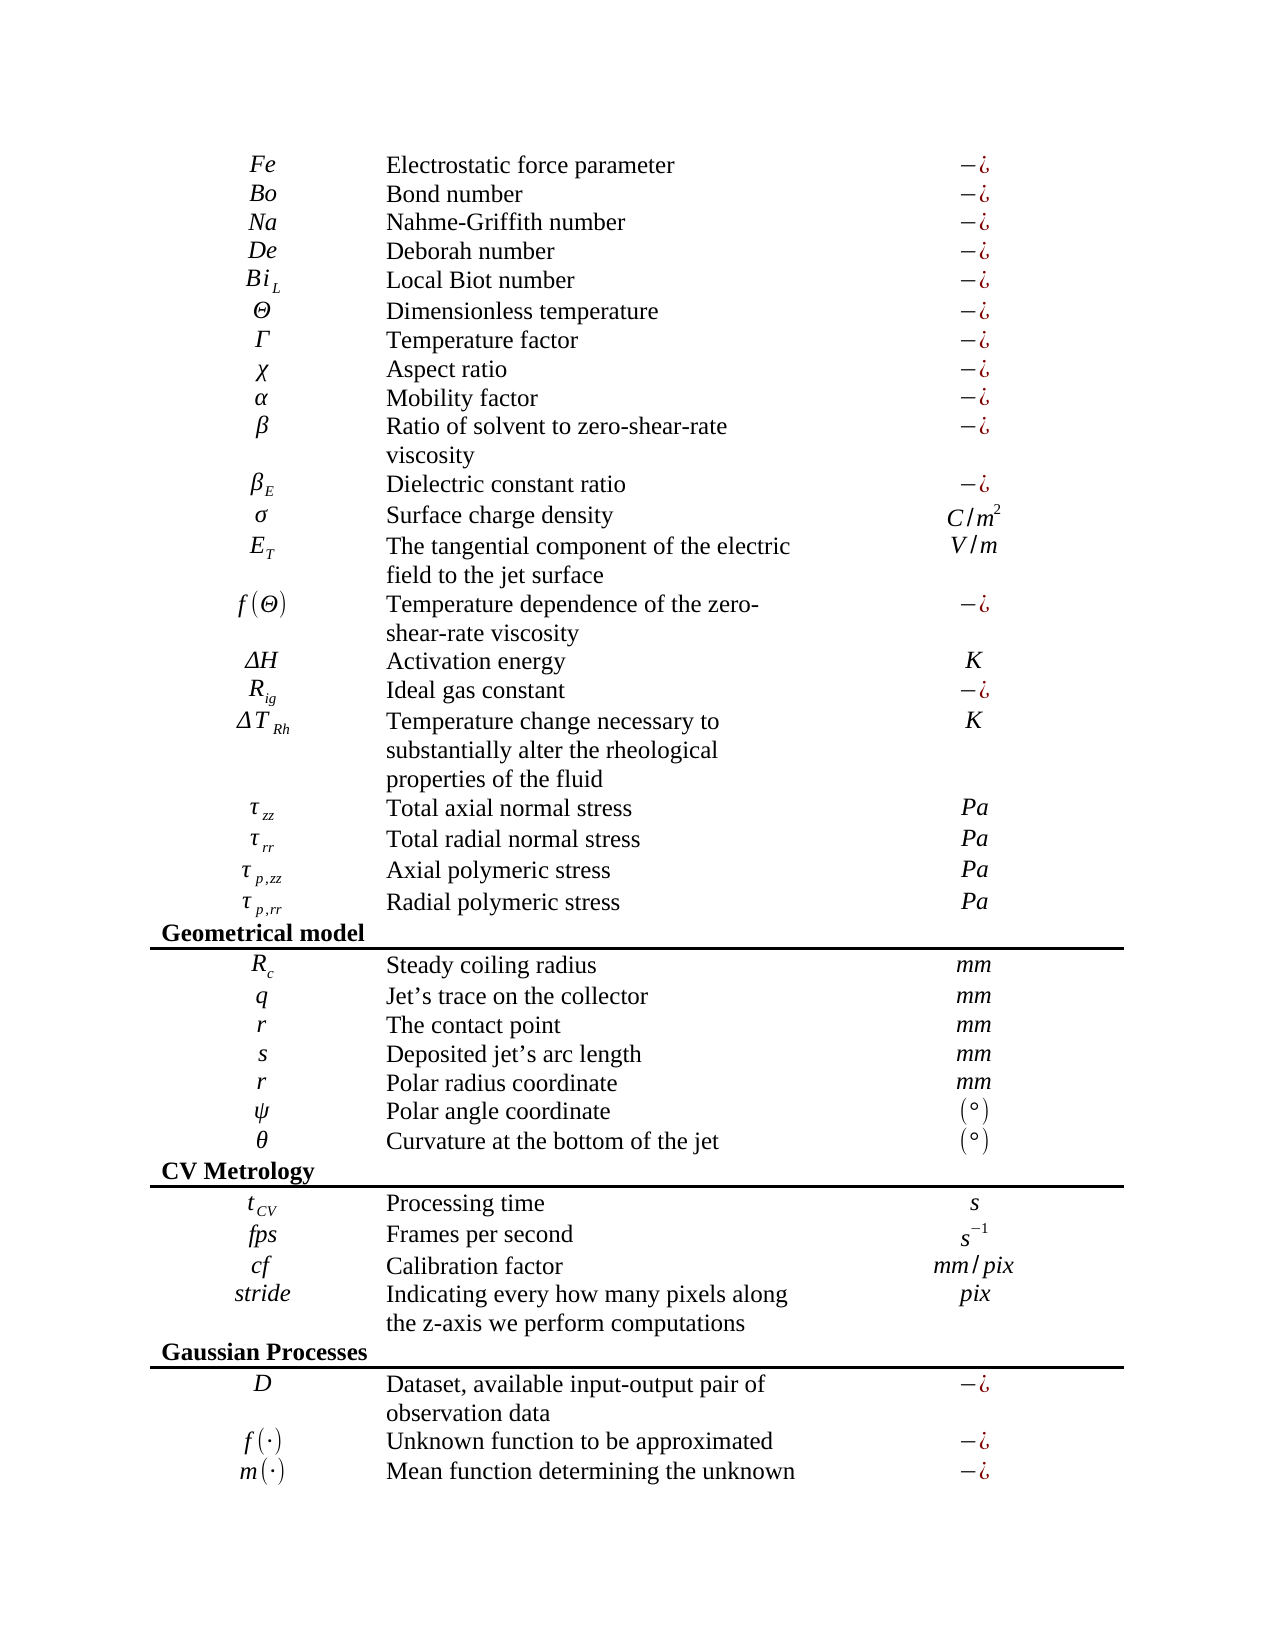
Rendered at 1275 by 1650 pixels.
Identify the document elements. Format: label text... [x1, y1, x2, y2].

table_cell [150, 950, 374, 981]
table_cell [824, 1068, 1124, 1096]
table_cell Steady coiling radius [375, 950, 824, 981]
table_cell Gaussian Processes [150, 1337, 1124, 1366]
table_cell [824, 793, 1124, 824]
table_cell Mobility factor [375, 383, 824, 411]
table_cell [150, 675, 374, 706]
table_cell Geometrical model [150, 918, 1124, 947]
table_cell Deborah number [375, 236, 824, 265]
table_cell Activation energy [375, 646, 824, 675]
table_cell [824, 411, 1124, 469]
table_cell Indicating every how many pixels along the z-axis we perform computations [375, 1280, 824, 1337]
table_cell [824, 469, 1124, 500]
table_cell [150, 589, 374, 646]
table_cell [824, 855, 1124, 887]
table_cell Dimensionless temperature [375, 296, 824, 325]
table_cell [824, 354, 1124, 383]
table_cell [824, 646, 1124, 675]
table_cell [824, 1188, 1124, 1219]
table_cell Jet’s trace on the collector [375, 981, 824, 1010]
table_cell [824, 531, 1124, 589]
table_cell The contact point [375, 1010, 824, 1039]
table_cell [150, 296, 374, 325]
table_cell [150, 1039, 374, 1068]
table_cell [150, 150, 374, 179]
table_cell [150, 981, 374, 1010]
table_cell [824, 236, 1124, 265]
table_cell [150, 1096, 374, 1126]
table_cell [150, 1369, 374, 1426]
table_cell [824, 1096, 1124, 1126]
table_cell [824, 675, 1124, 706]
table_cell [150, 1456, 374, 1486]
table_cell Τemperature dependence of the zero-shear-rate viscosity [375, 589, 824, 646]
table_cell [150, 383, 374, 411]
table_cell [150, 1280, 374, 1337]
table_cell [824, 981, 1124, 1010]
table_cell Unknown function to be approximated [375, 1426, 824, 1456]
table_cell [150, 646, 374, 675]
table_cell [824, 589, 1124, 646]
table_cell [150, 793, 374, 824]
table_cell [150, 1251, 374, 1279]
table_cell [150, 1220, 374, 1251]
table_cell Nahme-Griffith number [375, 208, 824, 236]
table_cell [150, 354, 374, 383]
table_cell [824, 950, 1124, 981]
table_cell Polar angle coordinate [375, 1096, 824, 1126]
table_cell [375, 1456, 824, 1486]
table_cell [824, 1280, 1124, 1337]
table_cell Axial polymeric stress [375, 855, 824, 887]
table_cell [150, 887, 374, 918]
table_cell Frames per second [375, 1220, 824, 1251]
table_cell [824, 1426, 1124, 1456]
table_cell [824, 706, 1124, 793]
table_cell CV Metrology [150, 1156, 1124, 1185]
table_cell [824, 1039, 1124, 1068]
table_cell Ideal gas constant [375, 675, 824, 706]
table_cell [150, 855, 374, 887]
table_cell [824, 383, 1124, 411]
table_cell [824, 500, 1124, 531]
table_cell [150, 1126, 374, 1156]
table_cell [824, 265, 1124, 296]
table_cell [150, 1426, 374, 1456]
table_cell Processing time [375, 1188, 824, 1219]
table_cell Polar radius coordinate [375, 1068, 824, 1096]
table_cell [150, 265, 374, 296]
table_cell [824, 208, 1124, 236]
table_cell Deposited jet’s arc length [375, 1039, 824, 1068]
table_cell [824, 824, 1124, 855]
table_cell Bond number [375, 179, 824, 207]
table_cell [824, 1010, 1124, 1039]
table_cell [150, 531, 374, 589]
table_cell [150, 325, 374, 354]
table_cell [150, 208, 374, 236]
table_cell Dielectric constant ratio [375, 469, 824, 500]
table_cell Ratio of solvent to zero-shear-rate viscosity [375, 411, 824, 469]
table_cell Aspect ratio [375, 354, 824, 383]
table_cell The tangential component of the electric field to the jet surface [375, 531, 824, 589]
table_cell Calibration factor [375, 1251, 824, 1279]
table_cell [150, 500, 374, 531]
table_cell [824, 325, 1124, 354]
table_cell [824, 1220, 1124, 1251]
table_cell [824, 887, 1124, 918]
table_cell Temperature factor [375, 325, 824, 354]
table_cell [824, 150, 1124, 179]
table_cell [824, 1251, 1124, 1279]
table_cell [824, 1369, 1124, 1426]
table_cell [150, 411, 374, 469]
table_cell Curvature at the bottom of the jet [375, 1126, 824, 1156]
table_cell [824, 179, 1124, 207]
table_cell [824, 296, 1124, 325]
table_cell [150, 706, 374, 793]
table_cell [150, 1010, 374, 1039]
table_cell Total axial normal stress [375, 793, 824, 824]
table_cell Dataset, available input-output pair of observation data [375, 1369, 824, 1426]
table_cell [150, 469, 374, 500]
table_cell [150, 179, 374, 207]
table_cell [150, 236, 374, 265]
table_cell Total radial normal stress [375, 824, 824, 855]
table_cell Local Biot number [375, 265, 824, 296]
table_cell [150, 1188, 374, 1219]
table_cell [824, 1456, 1124, 1486]
table_cell Electrostatic force parameter [375, 150, 824, 179]
table_cell [150, 1068, 374, 1096]
table_cell Temperature change necessary to substantially alter the rheological properties of the fluid [375, 706, 824, 793]
table_cell Radial polymeric stress [375, 887, 824, 918]
table_cell Surface charge density [375, 500, 824, 531]
table_cell [150, 824, 374, 855]
table_cell [824, 1126, 1124, 1156]
